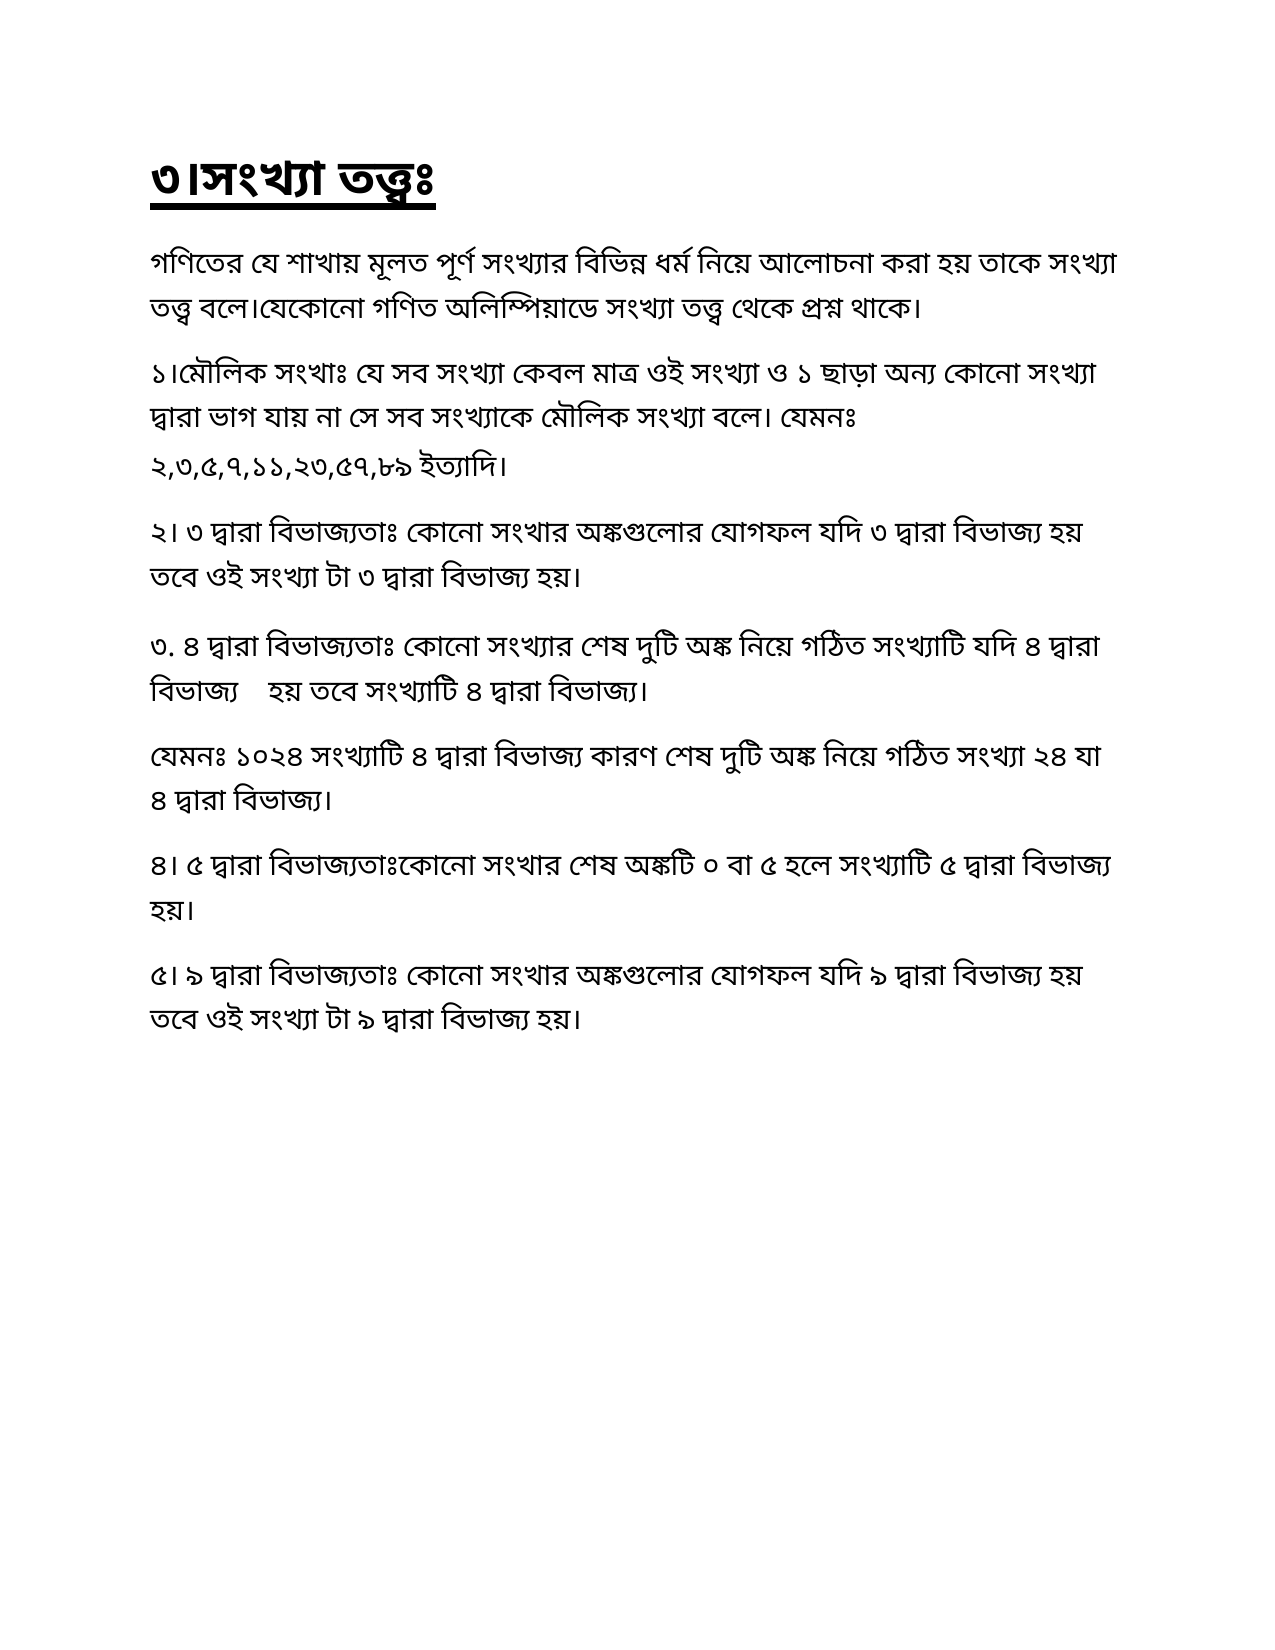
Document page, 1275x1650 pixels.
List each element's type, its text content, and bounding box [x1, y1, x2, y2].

text ১।মৌলিক সংখাঃ যে সব সংখ্যা কেবল মাত্র ওই সংখ্যা ও ১ ছাড়া অন্য কোনো সংখ্যা দ্বারা ভাগ যায় না সে সব সংখ্যাকে মৌলিক সংখ্যা বলে। যেমনঃ ২,৩,৫,৭,১১,২৩,৫৭,৮৯ ইত্যাদি। [150, 357, 1125, 489]
text ৩. ৪ দ্বারা বিভাজ্যতাঃ কোনো সংখ্যার শেষ দুটি অঙ্ক নিয়ে গঠিত সংখ্যাটি যদি ৪ দ্বারা বিভাজ্য হয় তবে সংখ্যাটি ৪ দ্বারা বিভাজ্য। [150, 626, 1125, 713]
text যেমনঃ ১০২৪ সংখ্যাটি ৪ দ্বারা বিভাজ্য কারণ শেষ দুটি অঙ্ক নিয়ে গঠিত সংখ্যা ২৪ যা ৪ দ্বারা বিভাজ্য। [150, 739, 1125, 822]
text ৩।সংখ্যা তত্ত্বঃ [150, 150, 1125, 216]
text ২। ৩ দ্বারা বিভাজ্যতাঃ কোনো সংখার অঙ্কগুলোর যোগফল যদি ৩ দ্বারা বিভাজ্য হয় তবে ওই সংখ্যা টা ৩ দ্বারা বিভাজ্য হয়। [150, 516, 1125, 599]
text গণিতের যে শাখায় মূলত পূর্ণ সংখ্যার বিভিন্ন ধর্ম নিয়ে আলোচনা করা হয় তাকে সংখ্যা তত্ত্ব বলে।যেকোনো গণিত অলিম্পিয়াডে সংখ্যা তত্ত্ব থেকে প্রশ্ন থাকে। [150, 247, 1125, 330]
text ৪। ৫ দ্বারা বিভাজ্যতাঃকোনো সংখার শেষ অঙ্কটি ০ বা ৫ হলে সংখ্যাটি ৫ দ্বারা বিভাজ্য হয়। [150, 849, 1125, 932]
text ৫। ৯ দ্বারা বিভাজ্যতাঃ কোনো সংখার অঙ্কগুলোর যোগফল যদি ৯ দ্বারা বিভাজ্য হয় তবে ওই সংখ্যা টা ৯ দ্বারা বিভাজ্য হয়। [150, 959, 1125, 1042]
